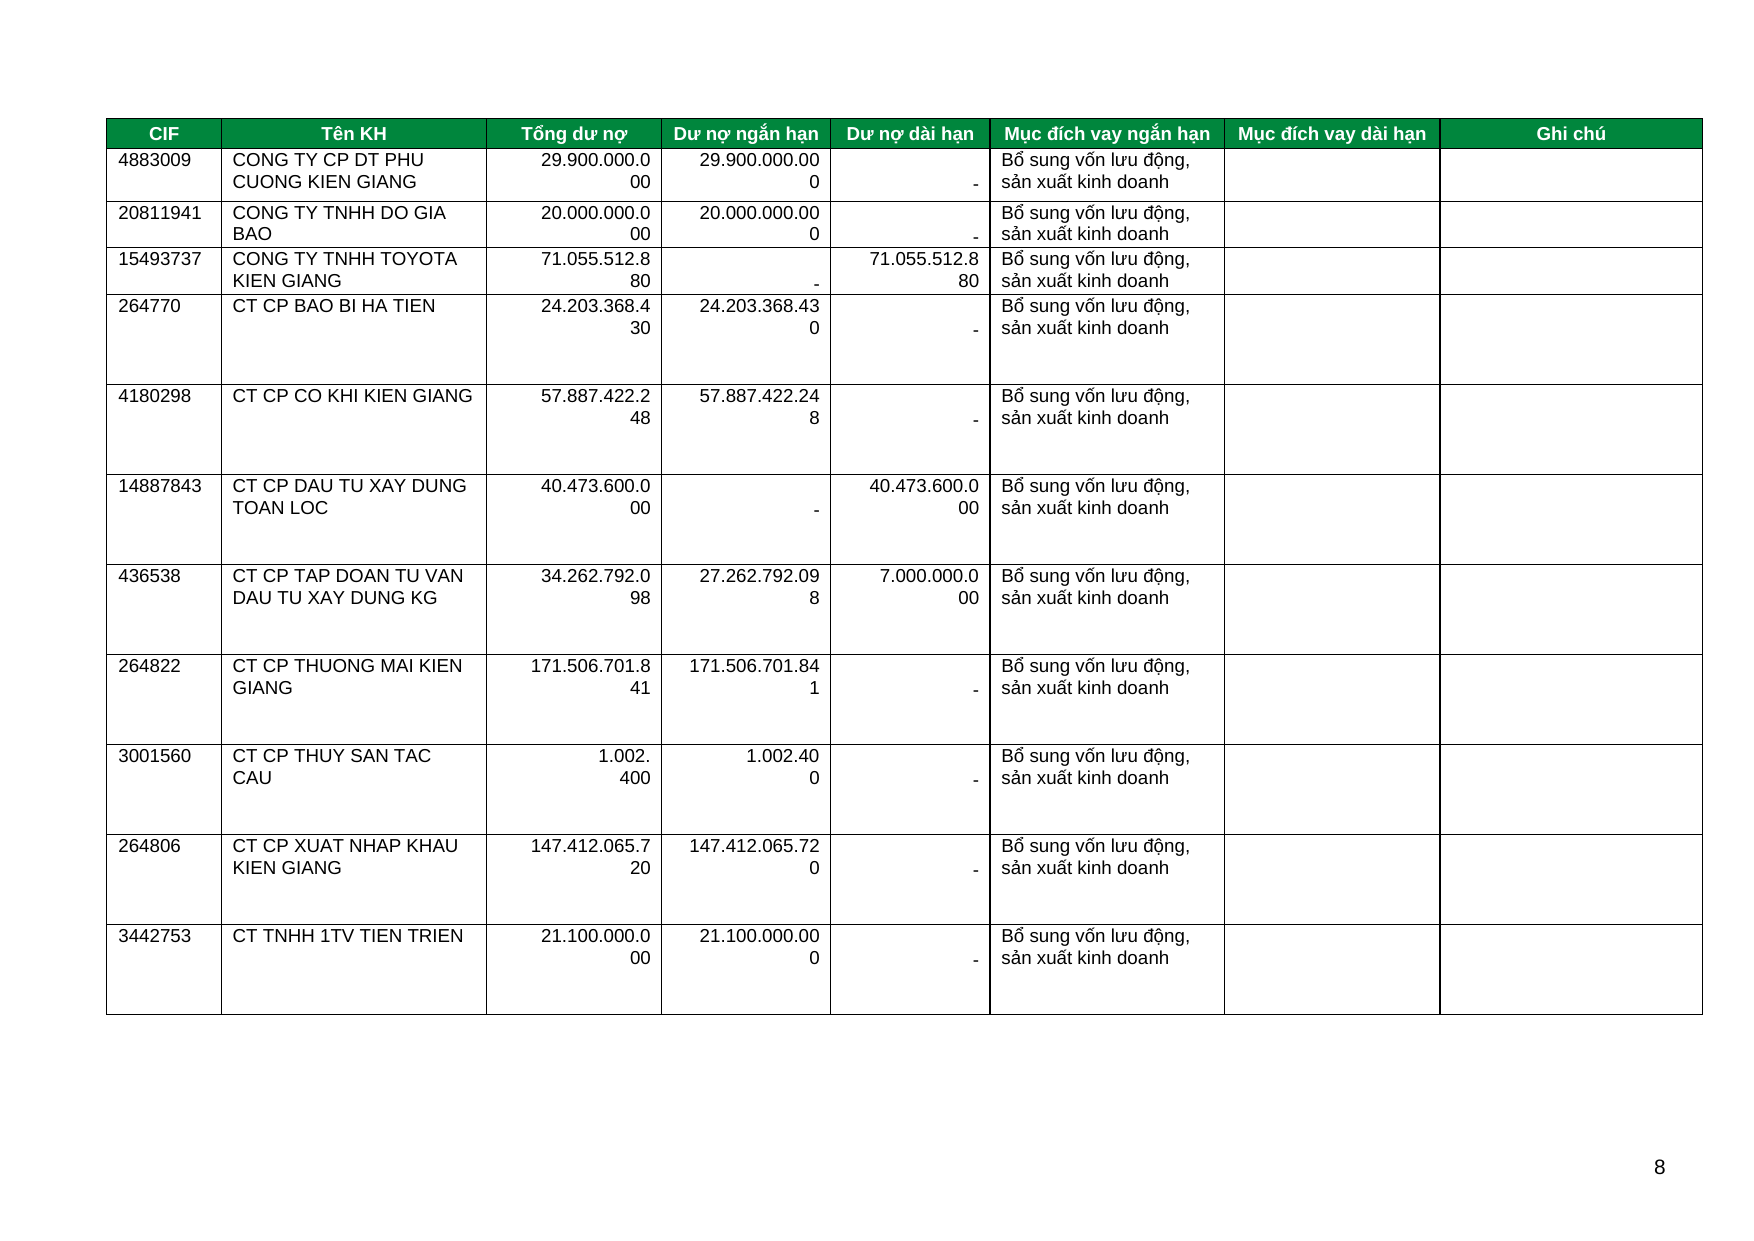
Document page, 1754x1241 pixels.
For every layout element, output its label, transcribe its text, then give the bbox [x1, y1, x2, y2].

table_cell [1225, 295, 1439, 384]
table_cell [1441, 149, 1702, 201]
table_cell 436538 [107, 565, 221, 654]
table_header Tổng dư nợ [487, 119, 661, 148]
table_cell - [831, 835, 989, 924]
table_cell 4180298 [107, 385, 221, 474]
table_cell 29.900.000.000 [662, 149, 830, 201]
table_cell 147.412.065.720 [662, 835, 830, 924]
table_cell CONG TY TNHH DO GIA BAO [222, 202, 486, 247]
table_header CIF [107, 119, 221, 148]
table_cell [1441, 565, 1702, 654]
table_cell [1225, 565, 1439, 654]
table_cell [1225, 835, 1439, 924]
table_cell [1441, 655, 1702, 744]
table_cell 20811941 [107, 202, 221, 247]
table_cell 264806 [107, 835, 221, 924]
table_cell Bổ sung vốn lưu động, sản xuất kinh doanh [991, 745, 1224, 834]
table_cell [1441, 248, 1702, 294]
table_cell 264822 [107, 655, 221, 744]
table_cell CT CP THUONG MAI KIEN GIANG [222, 655, 486, 744]
table_cell 71.055.512.880 [487, 248, 661, 294]
table_cell CT CP DAU TU XAY DUNG TOAN LOC [222, 475, 486, 564]
table_cell [1441, 925, 1702, 1014]
table_cell 24.203.368.430 [662, 295, 830, 384]
table_cell CONG TY TNHH TOYOTA KIEN GIANG [222, 248, 486, 294]
table_cell 34.262.792.098 [487, 565, 661, 654]
table_header Mục đích vay ngắn hạn [991, 119, 1224, 148]
table_cell CONG TY CP DT PHU CUONG KIEN GIANG [222, 149, 486, 201]
table_cell CT CP XUAT NHAP KHAU KIEN GIANG [222, 835, 486, 924]
table_cell Bổ sung vốn lưu động, sản xuất kinh doanh [991, 565, 1224, 654]
table_header Dư nợ ngắn hạn [662, 119, 830, 148]
table_cell CT TNHH 1TV TIEN TRIEN [222, 925, 486, 1014]
table_cell [1441, 475, 1702, 564]
table_cell 147.412.065.720 [487, 835, 661, 924]
table_cell [1225, 385, 1439, 474]
table_cell - [831, 202, 989, 247]
table_cell [1225, 202, 1439, 247]
table_cell CT CP TAP DOAN TU VAN DAU TU XAY DUNG KG [222, 565, 486, 654]
table_cell 15493737 [107, 248, 221, 294]
table_cell 20.000.000.000 [662, 202, 830, 247]
table_cell 21.100.000.000 [662, 925, 830, 1014]
table_cell [1441, 295, 1702, 384]
table_cell 7.000.000.000 [831, 565, 989, 654]
table_cell [1225, 248, 1439, 294]
table_cell [1441, 745, 1702, 834]
table_cell 21.100.000.000 [487, 925, 661, 1014]
table_cell [1441, 385, 1702, 474]
table_cell - [831, 745, 989, 834]
table_cell [1225, 745, 1439, 834]
table_cell 29.900.000.000 [487, 149, 661, 201]
table_cell [1225, 925, 1439, 1014]
table_cell Bổ sung vốn lưu động, sản xuất kinh doanh [991, 295, 1224, 384]
table_header Mục đích vay dài hạn [1225, 119, 1439, 148]
table_cell 27.262.792.098 [662, 565, 830, 654]
table_cell 171.506.701.841 [662, 655, 830, 744]
table_cell Bổ sung vốn lưu động, sản xuất kinh doanh [991, 202, 1224, 247]
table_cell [991, 925, 1224, 1014]
table_cell 4883009 [107, 149, 221, 201]
table_cell [1225, 475, 1439, 564]
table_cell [991, 835, 1224, 924]
table_cell 20.000.000.000 [487, 202, 661, 247]
table_header Dư nợ dài hạn [831, 119, 989, 148]
table_cell - [831, 295, 989, 384]
table_cell 3442753 [107, 925, 221, 1014]
table_cell Bổ sung vốn lưu động, sản xuất kinh doanh [991, 385, 1224, 474]
table_cell 1.002.400 [487, 745, 661, 834]
table_cell - [662, 248, 830, 294]
table_cell 40.473.600.000 [831, 475, 989, 564]
table_cell 57.887.422.248 [487, 385, 661, 474]
table_cell 264770 [107, 295, 221, 384]
table_cell CT CP THUY SAN TAC CAU [222, 745, 486, 834]
table_cell - [831, 655, 989, 744]
table_cell 1.002.400 [662, 745, 830, 834]
table_cell 14887843 [107, 475, 221, 564]
table_cell CT CP BAO BI HA TIEN [222, 295, 486, 384]
table_cell [1441, 835, 1702, 924]
table_cell [1441, 202, 1702, 247]
table_cell 24.203.368.430 [487, 295, 661, 384]
table_header Ghi chú [1441, 119, 1702, 148]
table_cell Bổ sung vốn lưu động, sản xuất kinh doanh [991, 248, 1224, 294]
table_cell - [831, 925, 989, 1014]
table_cell 171.506.701.841 [487, 655, 661, 744]
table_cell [991, 149, 1224, 201]
table_cell 71.055.512.880 [831, 248, 989, 294]
table_cell 57.887.422.248 [662, 385, 830, 474]
table_cell Bổ sung vốn lưu động, sản xuất kinh doanh [991, 655, 1224, 744]
table_cell [1225, 655, 1439, 744]
table_cell [1225, 149, 1439, 201]
table_cell 3001560 [107, 745, 221, 834]
table_header Tên KH [222, 119, 486, 148]
table_cell Bổ sung vốn lưu động, sản xuất kinh doanh [991, 475, 1224, 564]
table_cell - [831, 385, 989, 474]
table_cell - [831, 149, 989, 201]
table_cell - [662, 475, 830, 564]
table_cell 40.473.600.000 [487, 475, 661, 564]
table_cell CT CP CO KHI KIEN GIANG [222, 385, 486, 474]
